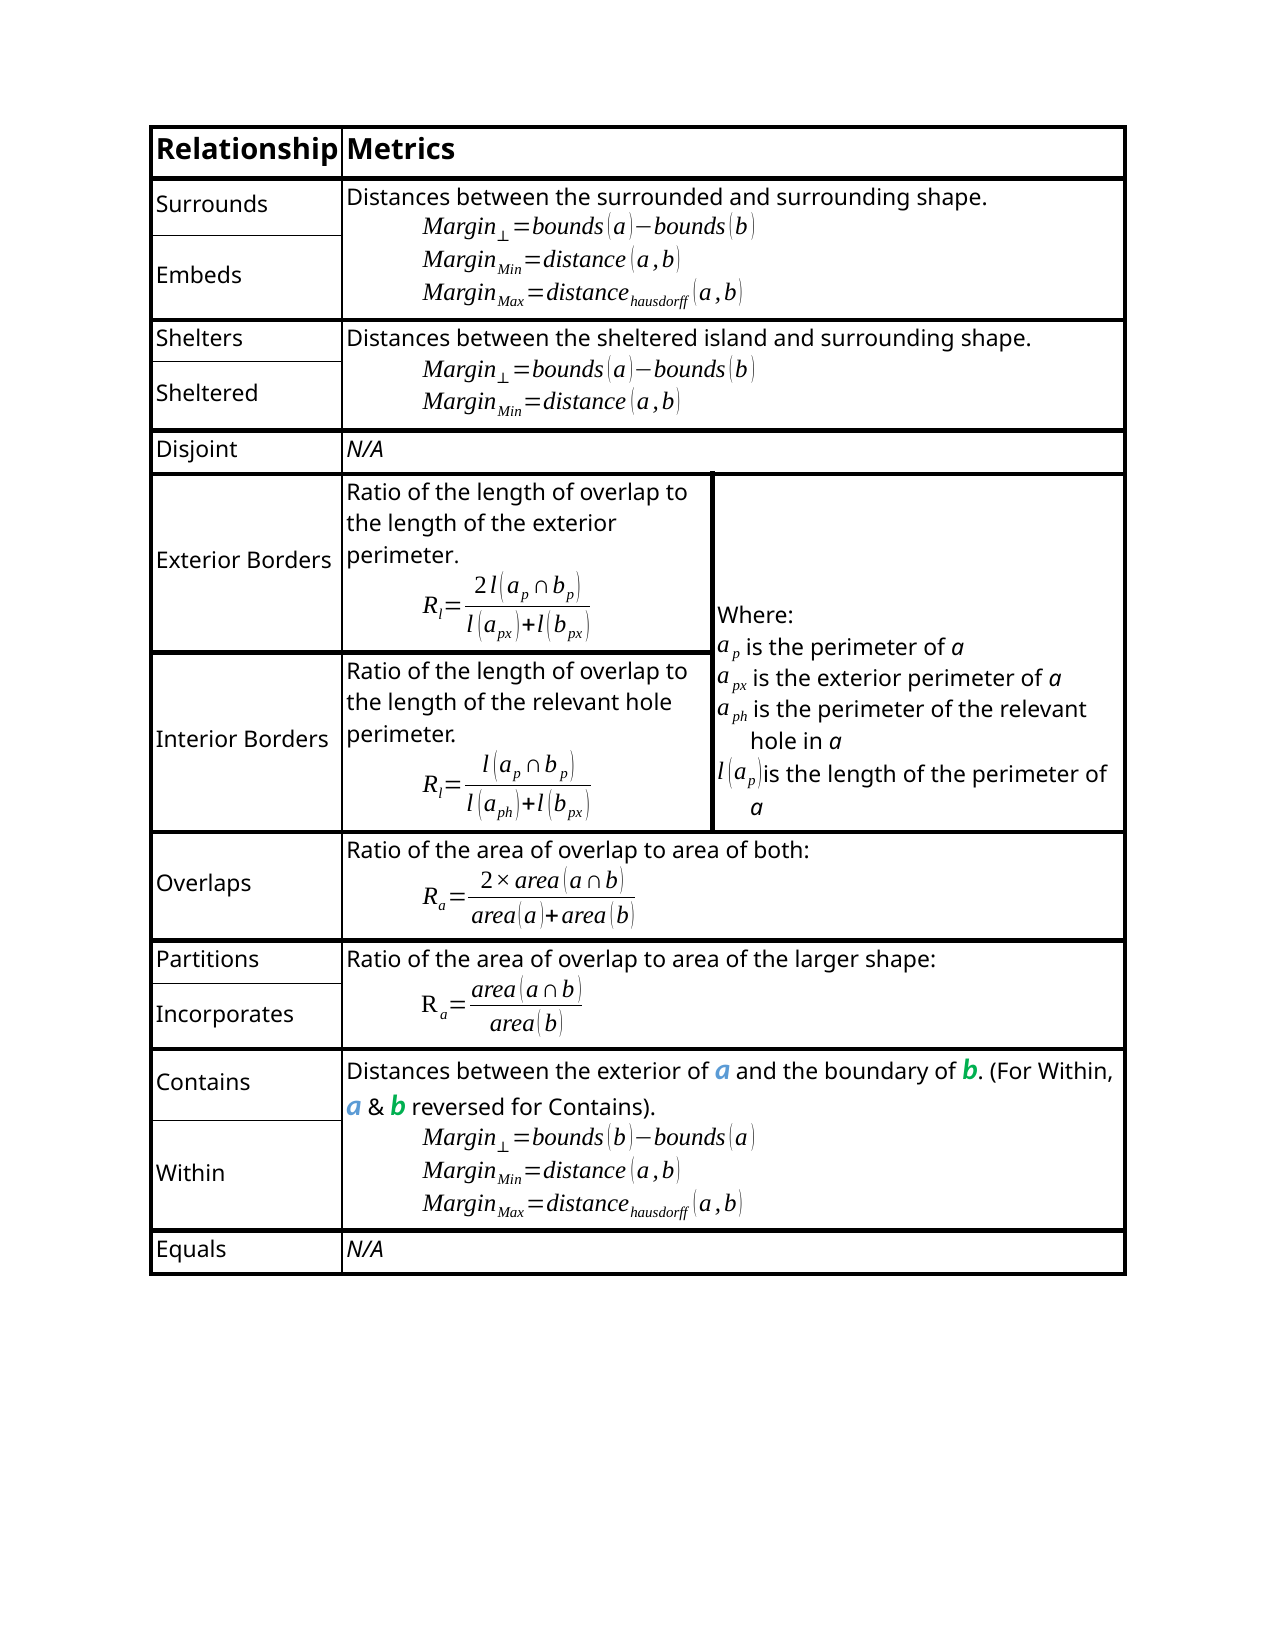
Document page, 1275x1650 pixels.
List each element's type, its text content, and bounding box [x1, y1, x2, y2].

table_cell Distances between the surrounded and surrounding shape. [343, 181, 1123, 318]
table_cell N/A [343, 1233, 1123, 1272]
table_cell Ratio of the length of overlap to the length of the relevant hole perimeter. [343, 655, 710, 829]
table_cell Ratio of the area of overlap to area of the larger shape: [343, 943, 1123, 1046]
table_cell Sheltered [153, 362, 341, 428]
table_cell Shelters [153, 322, 341, 361]
table_cell Disjoint [153, 433, 341, 471]
table_cell Distances between the exterior of a and the boundary of b. (For Within, a & b reversed for Contains). [343, 1051, 1123, 1228]
table_cell Embeds [153, 236, 341, 318]
table_cell Contains [153, 1051, 341, 1119]
table_cell Distances between the sheltered island and surrounding shape. [343, 322, 1123, 428]
table_cell N/A [343, 433, 1123, 471]
table_cell Ratio of the length of overlap to the length of the exterior perimeter. [343, 476, 710, 650]
table_cell Where: is the perimeter of a is the exterior perimeter of a is the perimeter of the relevant hole in a is the length of the perimeter of a [715, 476, 1123, 829]
table_cell Overlaps [153, 834, 341, 938]
table_header Relationship [153, 129, 341, 176]
table_cell Equals [153, 1233, 341, 1272]
table_cell Ratio of the area of overlap to area of both: [343, 834, 1123, 938]
table_cell Incorporates [153, 984, 341, 1046]
table_cell Exterior Borders [153, 476, 341, 650]
table_cell Surrounds [153, 181, 341, 235]
table_cell Partitions [153, 943, 341, 983]
table_cell Within [153, 1121, 341, 1228]
table_cell Interior Borders [153, 655, 341, 829]
table_header Metrics [343, 129, 1123, 176]
